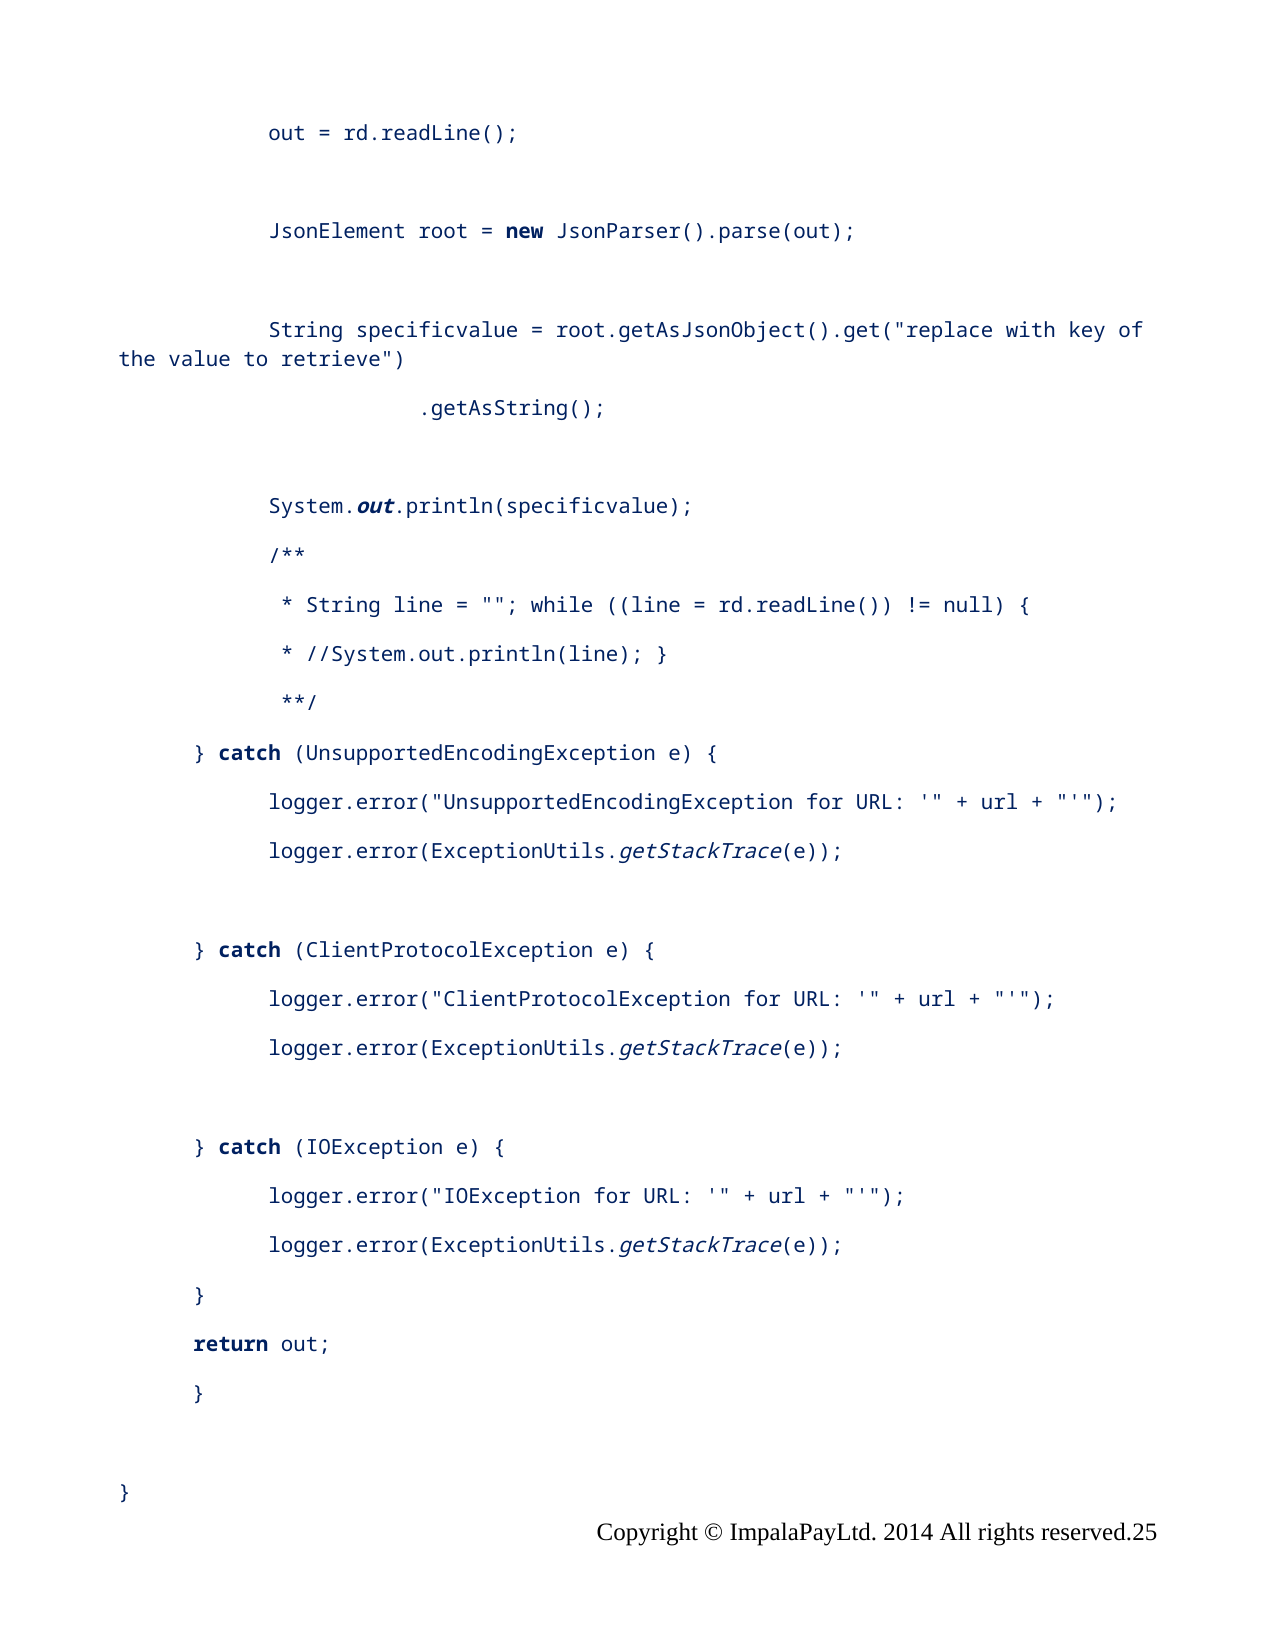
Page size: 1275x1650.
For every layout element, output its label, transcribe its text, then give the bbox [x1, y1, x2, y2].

text logger.error("UnsupportedEncodingException for URL: '" + url + "'"); [118, 787, 1157, 816]
text out = rd.readLine(); [118, 118, 1157, 147]
text } catch (ClientProtocolException e) { [118, 935, 1157, 963]
text System.out.println(specificvalue); [118, 491, 1157, 520]
text logger.error("IOException for URL: '" + url + "'"); [118, 1181, 1157, 1210]
text } [118, 1280, 1157, 1308]
text logger.error("ClientProtocolException for URL: '" + url + "'"); [118, 984, 1157, 1013]
text **/ [118, 688, 1157, 717]
text logger.error(ExceptionUtils.getStackTrace(e)); [118, 1033, 1157, 1062]
text .getAsString(); [118, 393, 1157, 421]
text String specificvalue = root.getAsJsonObject().get("replace with key of the value to retrieve") [118, 315, 1157, 372]
text return out; [118, 1329, 1157, 1357]
text } catch (IOException e) { [118, 1132, 1157, 1160]
text * String line = ""; while ((line = rd.readLine()) != null) { [118, 590, 1157, 618]
text * //System.out.println(line); } [118, 639, 1157, 668]
text } [118, 1378, 1157, 1407]
text } [118, 1477, 1157, 1505]
text logger.error(ExceptionUtils.getStackTrace(e)); [118, 836, 1157, 865]
text /** [118, 541, 1157, 569]
text logger.error(ExceptionUtils.getStackTrace(e)); [118, 1231, 1157, 1259]
text } catch (UnsupportedEncodingException e) { [118, 738, 1157, 766]
text JsonElement root = new JsonParser().parse(out); [118, 217, 1157, 245]
